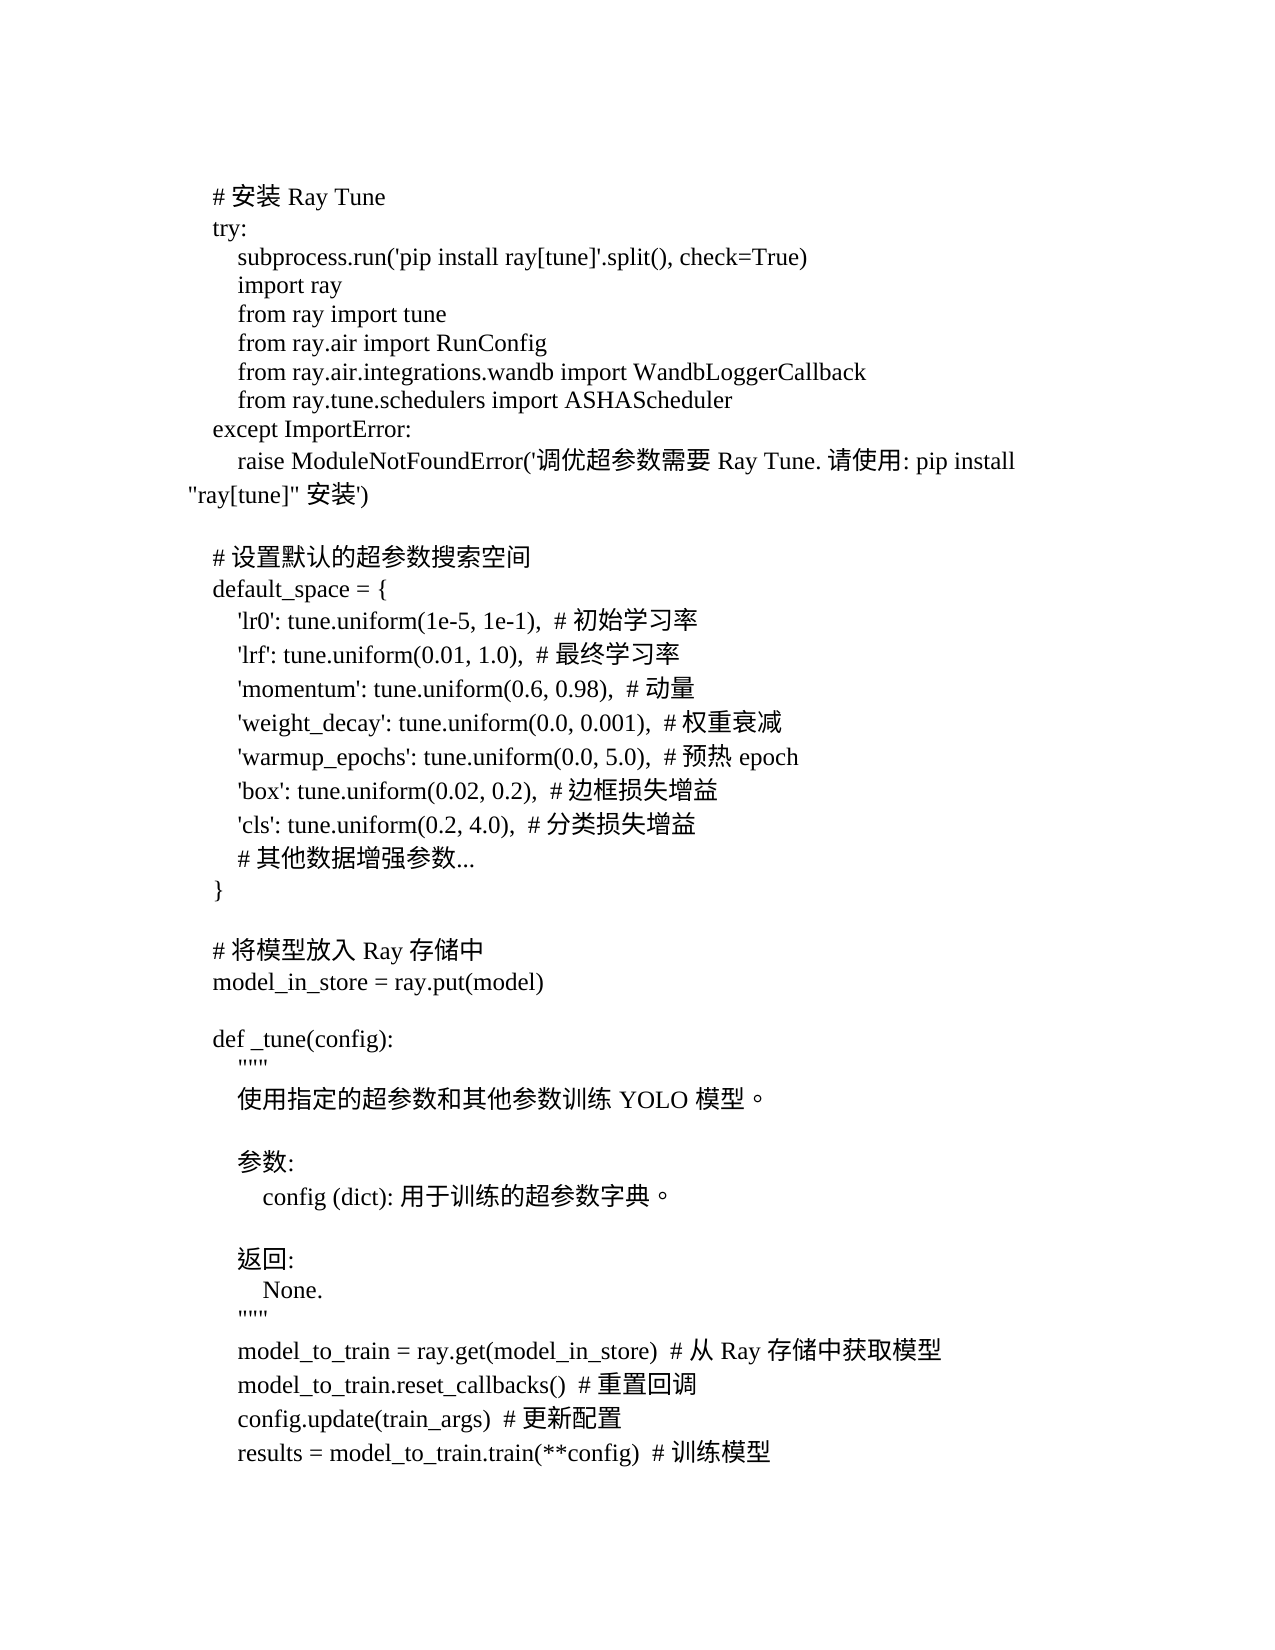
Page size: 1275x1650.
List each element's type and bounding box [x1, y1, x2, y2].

text [187, 150, 1087, 1469]
